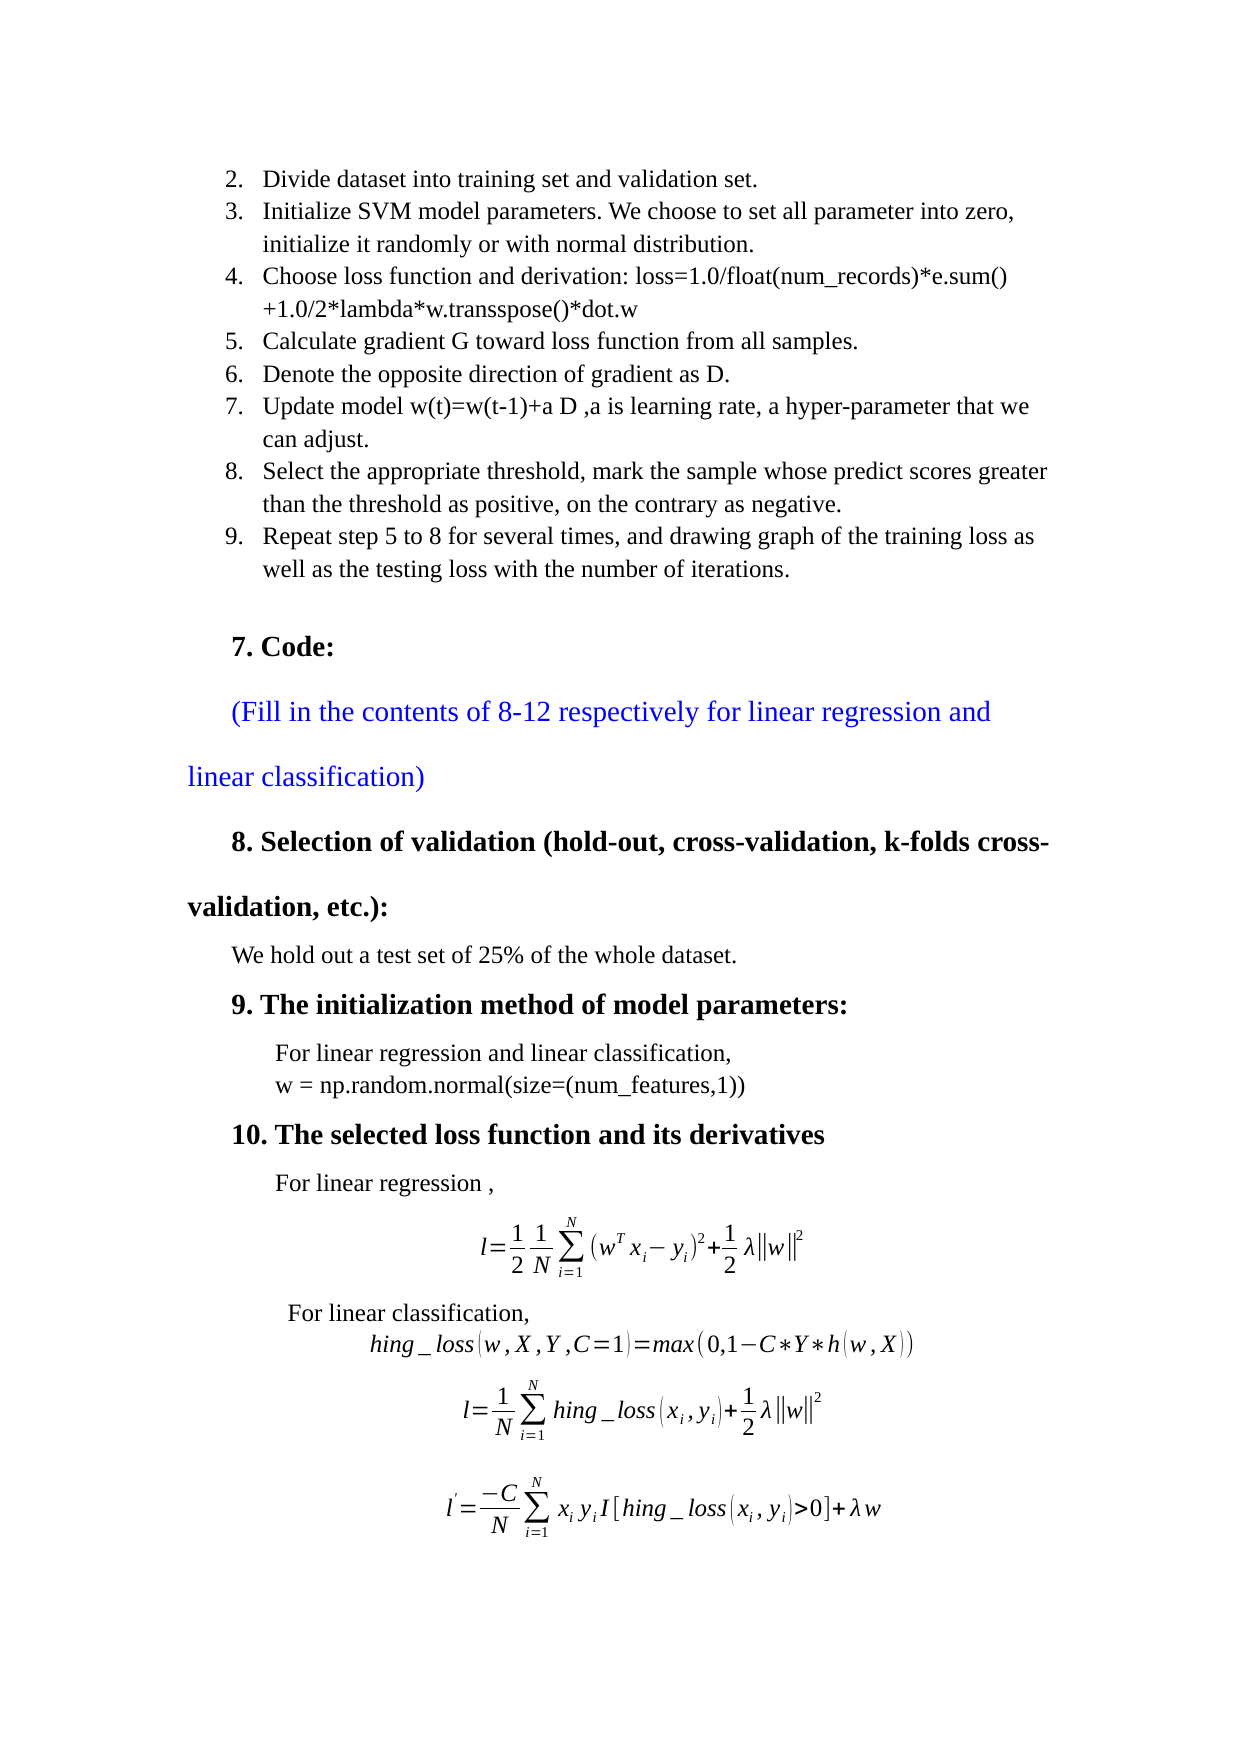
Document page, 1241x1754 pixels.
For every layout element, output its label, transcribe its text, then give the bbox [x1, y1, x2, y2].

text (Fill in the contents of 8-12 respectively for linear regression and linear classification) [187, 679, 1053, 809]
list Repeat step 5 to 8 for several times, and drawing graph of the training loss as well as the testing loss with the number of iterations. [225, 519, 1053, 584]
text 7. Code: [187, 614, 1053, 679]
list Initialize SVM model parameters. We choose to set all parameter into zero, initialize it randomly or with normal distribution. [225, 194, 1053, 259]
list For linear classification, [275, 1296, 1053, 1329]
list For linear regression , [275, 1166, 1053, 1199]
text 10. The selected loss function and its derivatives [187, 1101, 1053, 1166]
list Choose loss function and derivation: loss=1.0/float(num_records)*e.sum()+1.0/2*lambda*w.transspose()*dot.w [225, 259, 1053, 324]
list For linear regression and linear classification, [275, 1036, 1053, 1069]
list Select the appropriate threshold, mark the sample whose predict scores greater than the threshold as positive, on the contrary as negative. [225, 454, 1053, 519]
list Denote the opposite direction of gradient as D. [225, 357, 1053, 389]
text 9. The initialization method of model parameters: [187, 971, 1053, 1036]
list Update model w(t)=w(t-1)+a D ,a is learning rate, a hyper-parameter that we can adjust. [225, 389, 1053, 454]
text We hold out a test set of 25% of the whole dataset. [187, 939, 1053, 971]
list Divide dataset into training set and validation set. [225, 162, 1053, 194]
list w = np.random.normal(size=(num_features,1)) [275, 1069, 1053, 1101]
text 8. Selection of validation (hold-out, cross-validation, k-folds cross-validation, etc.): [187, 809, 1053, 939]
list Calculate gradient G toward loss function from all samples. [225, 324, 1053, 357]
